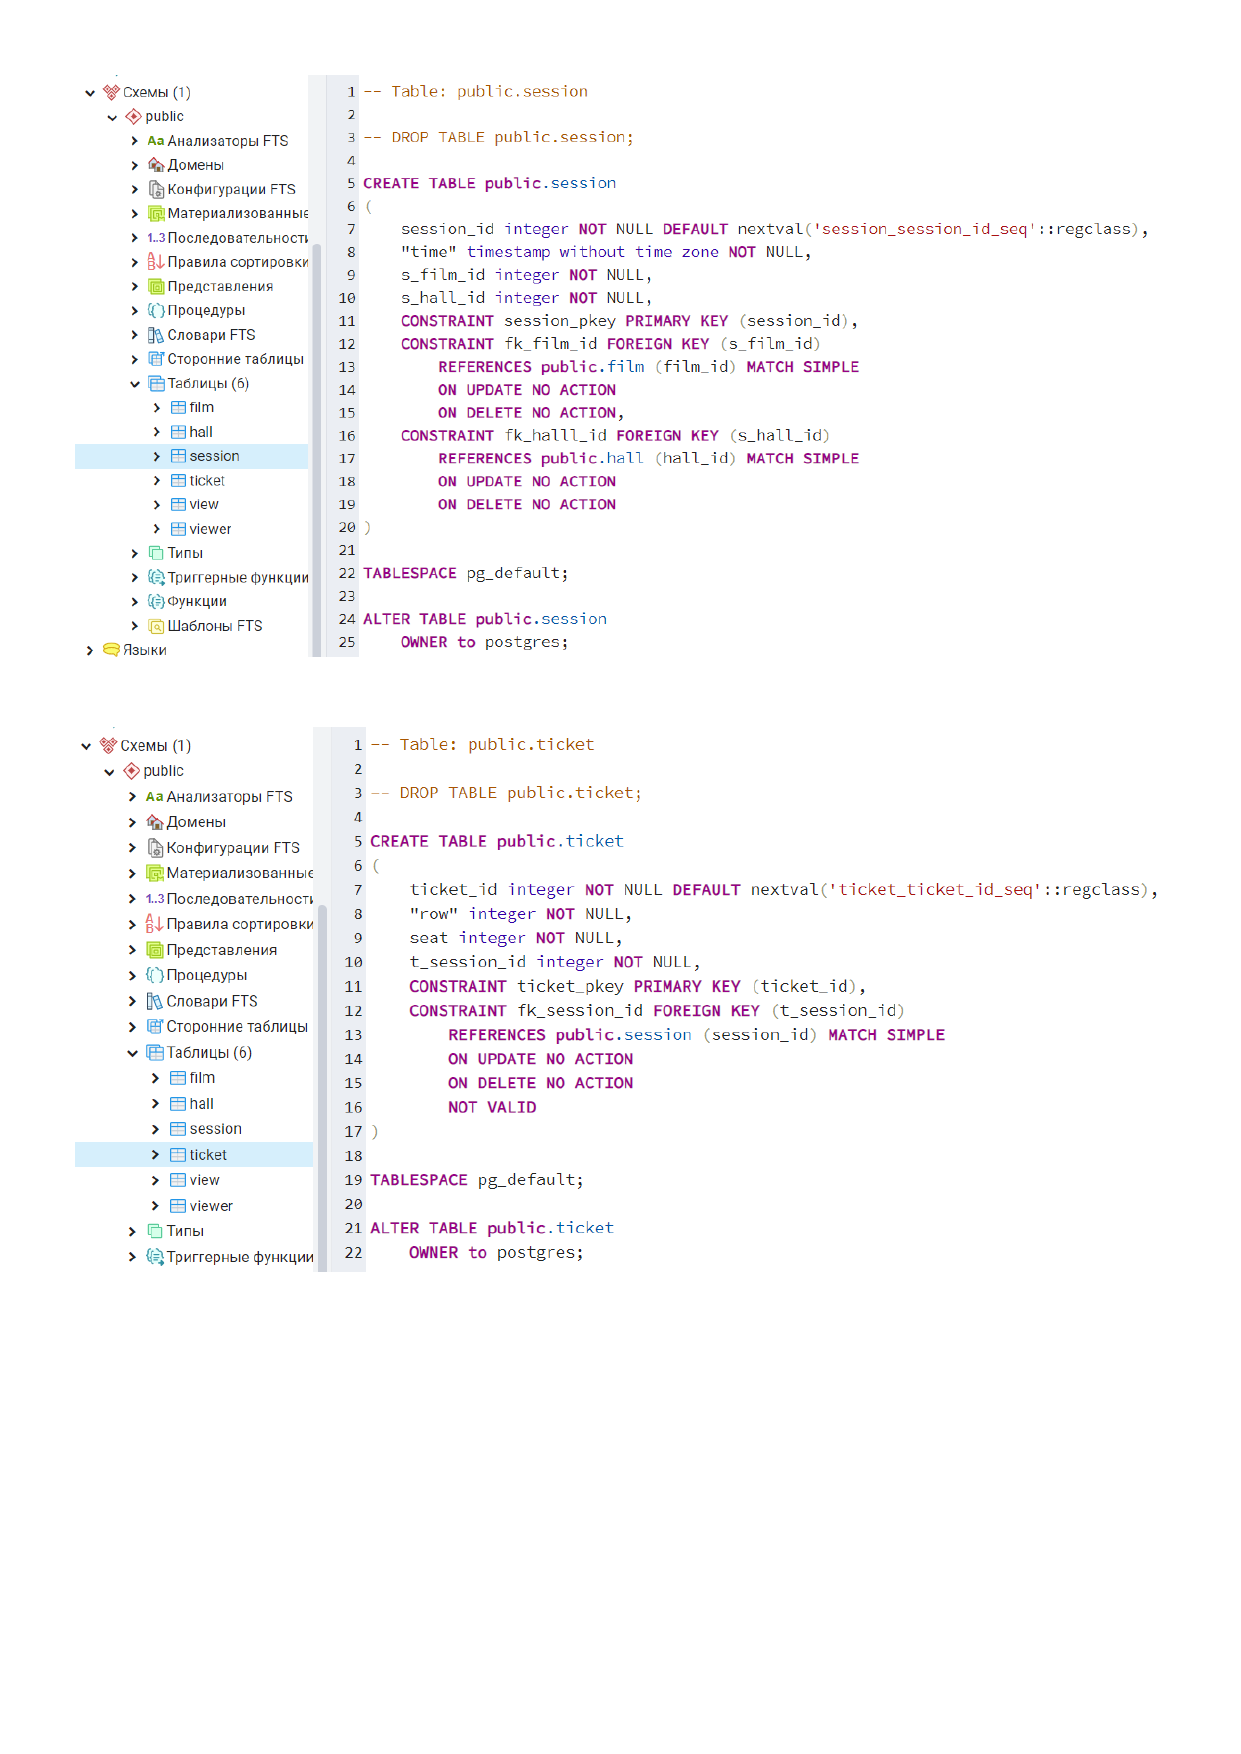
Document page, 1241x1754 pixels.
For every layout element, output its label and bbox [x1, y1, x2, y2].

picture [75, 75, 1164, 657]
picture [75, 727, 1164, 1272]
